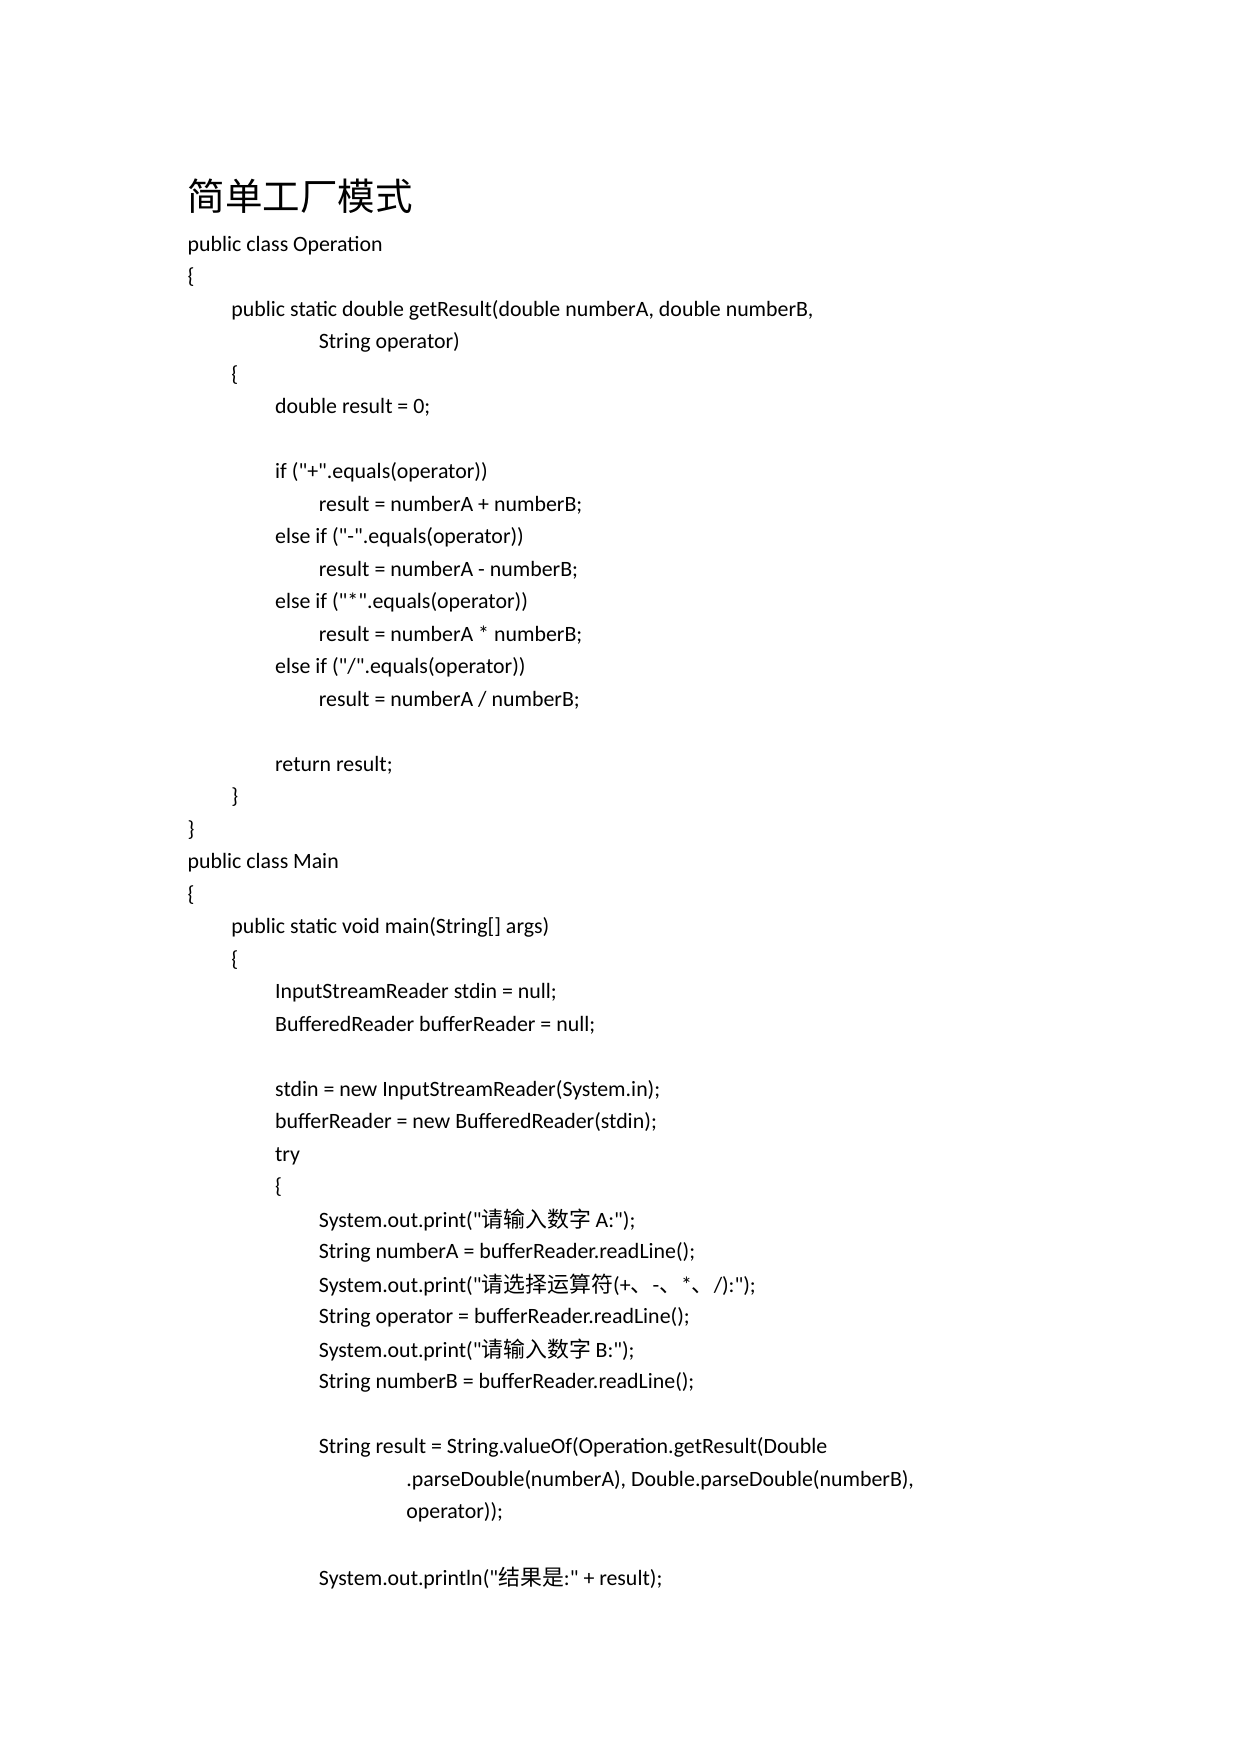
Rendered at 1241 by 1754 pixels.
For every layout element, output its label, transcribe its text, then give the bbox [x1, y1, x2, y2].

text return result; [187, 747, 1053, 779]
text public static void main(String[] args) [187, 909, 1053, 942]
text System.out.print("请选择运算符(+、-、*、/):"); [187, 1267, 1053, 1299]
text public class Operation [187, 227, 1053, 259]
text result = numberA * numberB; [187, 617, 1053, 649]
text System.out.print("请输入数字A:"); [187, 1202, 1053, 1234]
text try [187, 1137, 1053, 1169]
text operator)); [187, 1494, 1053, 1527]
text String operator) [187, 324, 1053, 357]
text BufferedReader bufferReader = null; [187, 1007, 1053, 1039]
text { [187, 877, 1053, 909]
text InputStreamReader stdin = null; [187, 974, 1053, 1007]
text System.out.println("结果是:" + result); [187, 1559, 1053, 1592]
text { [187, 357, 1053, 389]
text System.out.print("请输入数字B:"); [187, 1332, 1053, 1364]
text { [187, 259, 1053, 292]
text String numberA = bufferReader.readLine(); [187, 1234, 1053, 1267]
text String numberB = bufferReader.readLine(); [187, 1364, 1053, 1397]
text .parseDouble(numberA), Double.parseDouble(numberB), [187, 1462, 1053, 1494]
text bufferReader = new BufferedReader(stdin); [187, 1104, 1053, 1137]
text } [187, 812, 1053, 844]
text if ("+".equals(operator)) [187, 454, 1053, 487]
text { [187, 1169, 1053, 1202]
text String operator = bufferReader.readLine(); [187, 1299, 1053, 1332]
text String result = String.valueOf(Operation.getResult(Double [187, 1429, 1053, 1462]
text double result = 0; [187, 389, 1053, 422]
text stdin = new InputStreamReader(System.in); [187, 1072, 1053, 1104]
text else if ("/".equals(operator)) [187, 649, 1053, 682]
text { [187, 942, 1053, 974]
text else if ("-".equals(operator)) [187, 519, 1053, 552]
text else if ("*".equals(operator)) [187, 584, 1053, 617]
text result = numberA - numberB; [187, 552, 1053, 584]
text result = numberA / numberB; [187, 682, 1053, 714]
text 简单工厂模式 [187, 162, 1053, 227]
text public class Main [187, 844, 1053, 877]
text } [187, 779, 1053, 812]
text result = numberA + numberB; [187, 487, 1053, 519]
text public static double getResult(double numberA, double numberB, [187, 292, 1053, 324]
